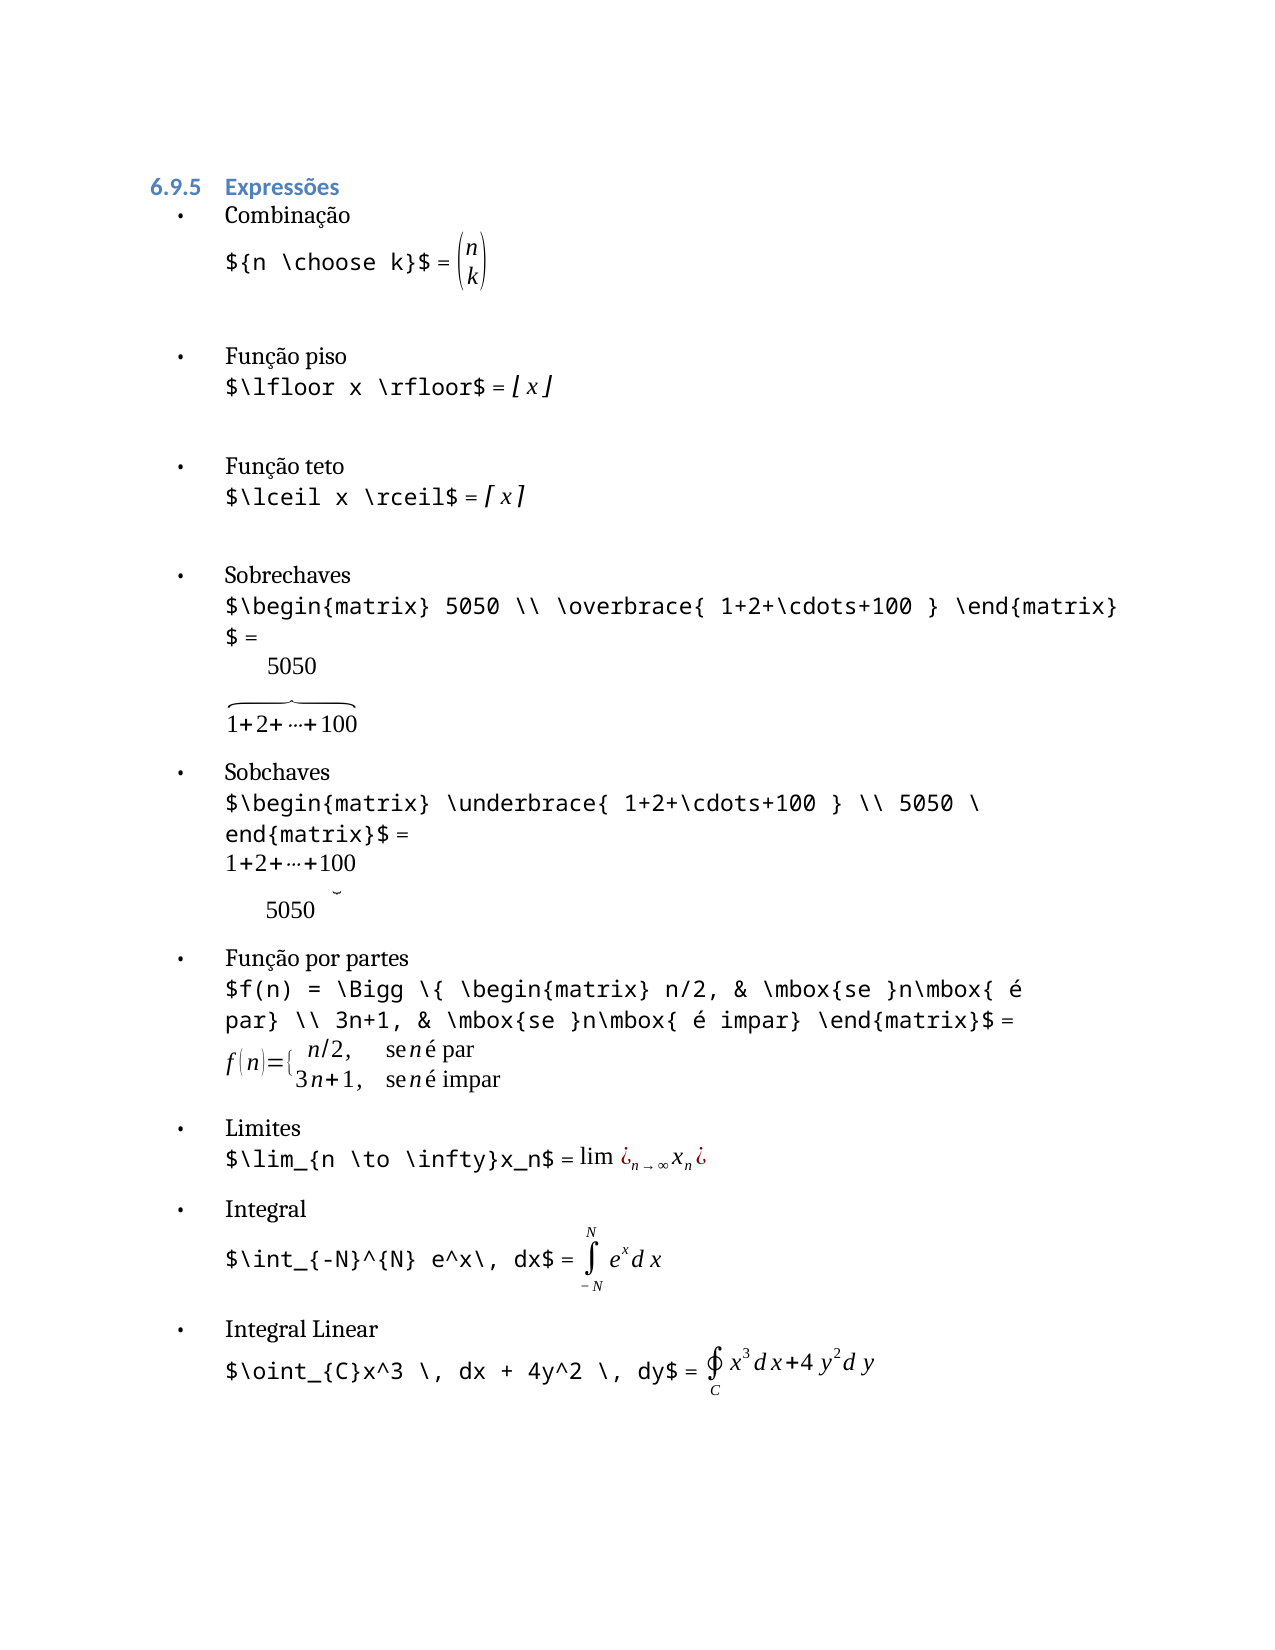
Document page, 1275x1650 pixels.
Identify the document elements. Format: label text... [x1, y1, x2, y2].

list Função por partes $f(n) = \Bigg \{ \begin{matrix} n/2, & \mbox{se }n\mbox{ é par} \\ 3n+1, & \mbox{se }n\mbox{ é impar} \end{matrix}$ = [175, 944, 1125, 1093]
list Combinação ${n \choose k}$ = [175, 201, 1125, 321]
list Função teto $\lceil x \rceil$ = [175, 452, 1125, 540]
list Função piso $\lfloor x \rfloor$ = [175, 342, 1125, 431]
list Integral $\int_{-N}^{N} e^x\, dx$ = [175, 1195, 1125, 1294]
list Sobchaves $\begin{matrix} \underbrace{ 1+2+\cdots+100 } \\ 5050 \end{matrix}$ = [175, 758, 1125, 923]
list Limites $\lim_{n \to \infty}x_n$ = [175, 1114, 1125, 1174]
list Integral Linear $\oint_{C}x^3 \, dx + 4y^2 \, dy$ = [175, 1315, 1125, 1398]
list Sobrechaves $\begin{matrix} 5050 \\ \overbrace{ 1+2+\cdots+100 } \end{matrix}$ = [175, 561, 1125, 737]
subtitle 6.9.5 Expressões [150, 171, 1125, 201]
